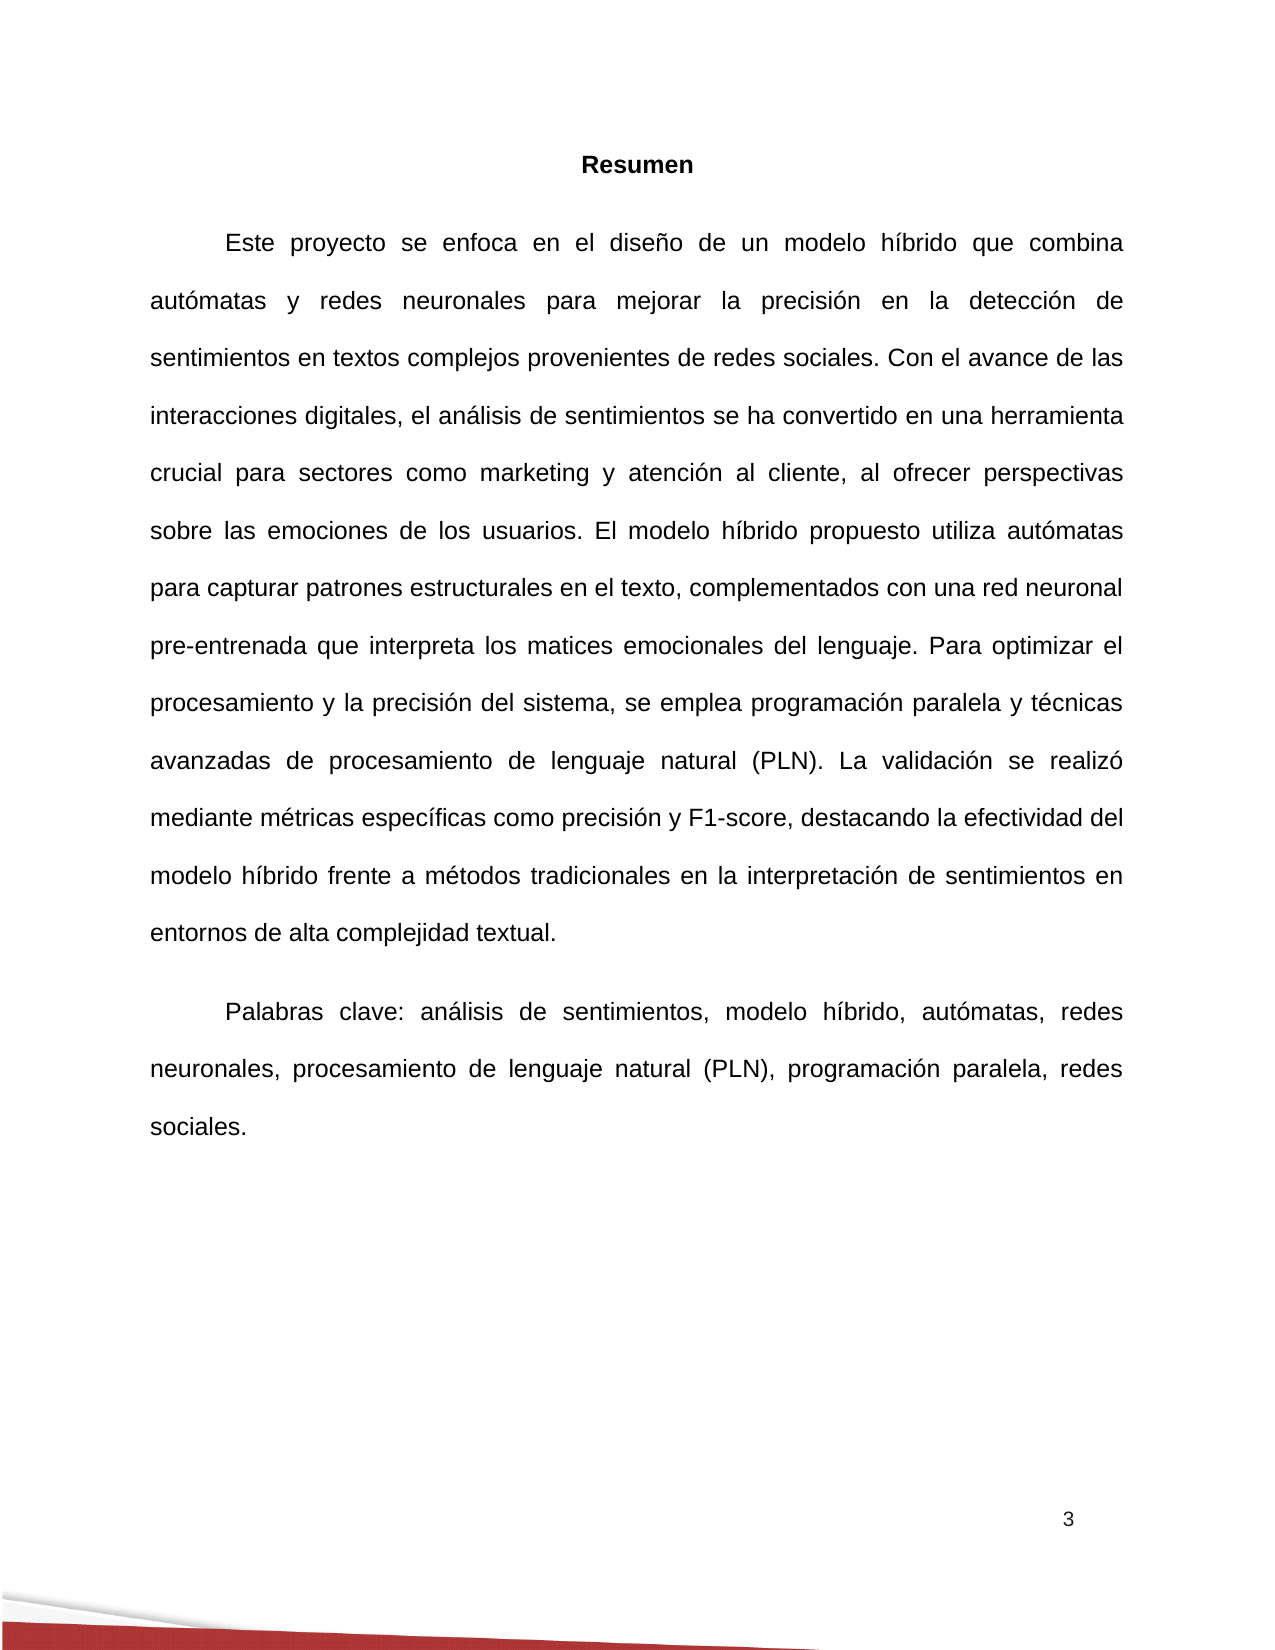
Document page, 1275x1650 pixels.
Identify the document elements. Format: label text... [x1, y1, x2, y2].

text Resumen [150, 150, 1125, 179]
picture [2, 1575, 1275, 1650]
text Este proyecto se enfoca en el diseño de un modelo híbrido que combina autómatas y redes neuronales para mejorar la precisión en la detección de sentimientos en textos complejos provenientes de redes sociales. Con el avance de las interacciones digitales, el análisis de sentimientos se ha convertido en una herramienta crucial para sectores como marketing y atención al cliente, al ofrecer perspectivas sobre las emociones de los usuarios. El modelo híbrido propuesto utiliza autómatas para capturar patrones estructurales en el texto, complementados con una red neuronal pre-entrenada que interpreta los matices emocionales del lenguaje. Para optimizar el procesamiento y la precisión del sistema, se emplea programación paralela y técnicas avanzadas de procesamiento de lenguaje natural (PLN). La validación se realizó mediante métricas específicas como precisión y F1-score, destacando la efectividad del modelo híbrido frente a métodos tradicionales en la interpretación de sentimientos en entornos de alta complejidad textual. [150, 228, 1125, 947]
text Palabras clave: análisis de sentimientos, modelo híbrido, autómatas, redes neuronales, procesamiento de lenguaje natural (PLN), programación paralela, redes sociales. [150, 997, 1125, 1140]
